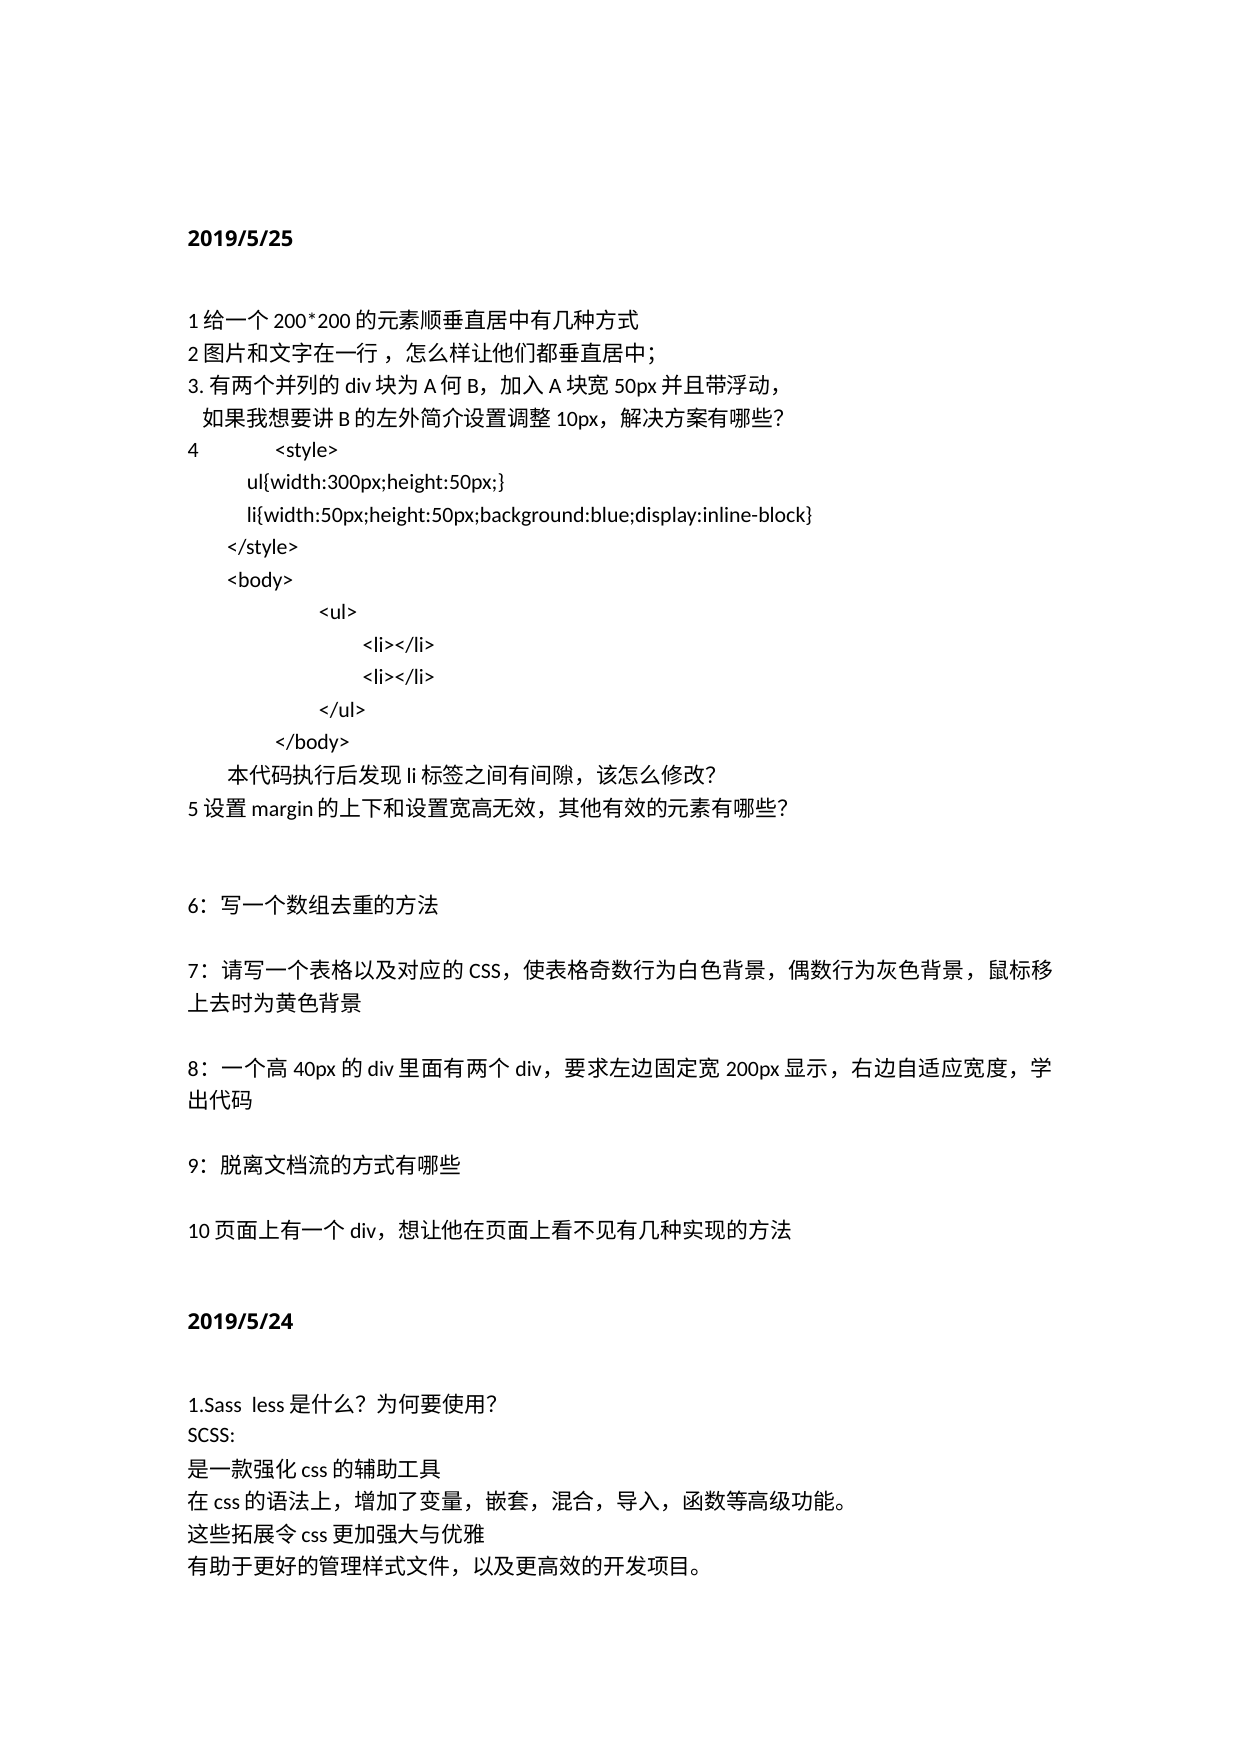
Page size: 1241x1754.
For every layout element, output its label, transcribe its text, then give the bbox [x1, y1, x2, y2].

text 9：脱离文档流的方式有哪些 [187, 1148, 1053, 1180]
text </style> [187, 530, 1053, 563]
text 6：写一个数组去重的方法 [187, 888, 1053, 920]
text ul{width:300px;height:50px;} [187, 465, 1053, 498]
text 这些拓展令css更加强大与优雅 [187, 1516, 1053, 1549]
text 1.Sass less是什么？为何要使用？ [187, 1386, 1053, 1419]
text <li></li> [187, 660, 1053, 693]
text 2 图片和文字在一行 ，怎么样让他们都垂直居中； [187, 335, 1053, 368]
text <body> [187, 563, 1053, 595]
text 5设置margin的上下和设置宽高无效，其他有效的元素有哪些？ [187, 790, 1053, 823]
subtitle 2019/5/25 [187, 222, 1053, 254]
text 8：一个高40px的div里面有两个div，要求左边固定宽200px显示，右边自适应宽度，学出代码 [187, 1050, 1053, 1115]
subtitle 2019/5/24 [187, 1305, 1053, 1337]
text 是一款强化css的辅助工具 [187, 1451, 1053, 1484]
text 在css的语法上，增加了变量，嵌套，混合，导入，函数等高级功能。 [187, 1484, 1053, 1516]
text 1给一个200*200的元素顺垂直居中有几种方式 [187, 303, 1053, 335]
text 4 <style> [187, 433, 1053, 465]
text 如果我想要讲B的左外简介设置调整10px，解决方案有哪些？ [187, 400, 1053, 433]
text 7：请写一个表格以及对应的 CSS，使表格奇数行为白色背景，偶数行为灰色背景，鼠标移 上去时为黄色背景 [187, 953, 1053, 1018]
text 3. 有两个并列的div块为A何B，加入A块宽50px并且带浮动， [187, 368, 1053, 400]
text li{width:50px;height:50px;background:blue;display:inline-block} [187, 498, 1053, 530]
text </ul> [187, 693, 1053, 725]
text <ul> [187, 595, 1053, 628]
text 10页面上有一个div，想让他在页面上看不见有几种实现的方法 [187, 1213, 1053, 1245]
text <li></li> [187, 628, 1053, 660]
text SCSS: [187, 1419, 1053, 1451]
text 有助于更好的管理样式文件，以及更高效的开发项目。 [187, 1549, 1053, 1581]
text 本代码执行后发现li标签之间有间隙，该怎么修改？ [187, 758, 1053, 790]
text </body> [187, 725, 1053, 758]
